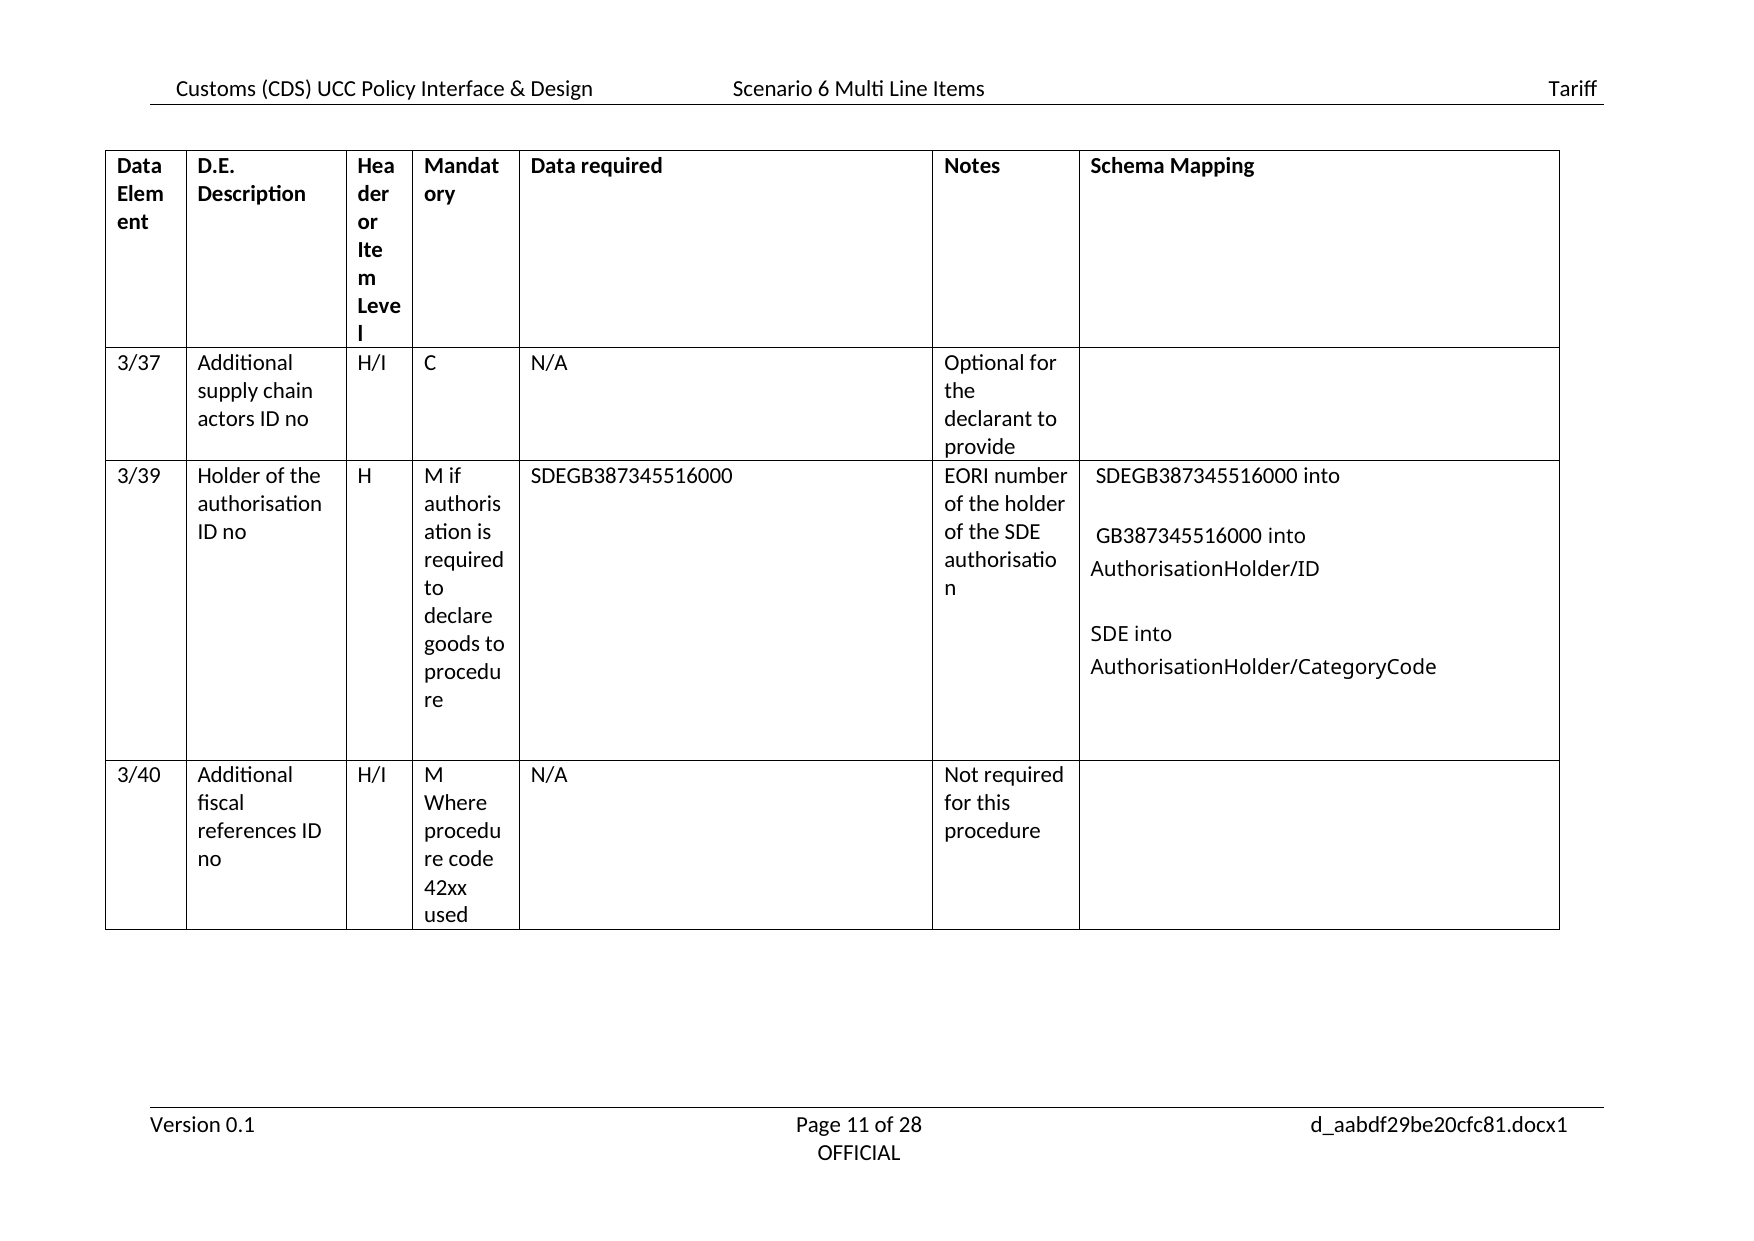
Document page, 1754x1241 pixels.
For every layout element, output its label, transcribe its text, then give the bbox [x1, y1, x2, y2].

table_cell Optional for the declarant to provide [933, 348, 1079, 460]
table_cell [1080, 761, 1559, 929]
table_cell SDEGB387345516000 into GB387345516000 into AuthorisationHolder/ID SDE into AuthorisationHolder/CategoryCode [1080, 461, 1559, 759]
table_cell H/I [347, 348, 412, 460]
table_cell C [413, 348, 519, 460]
table_cell SDEGB387345516000 [520, 461, 932, 759]
table_header Mandatory [413, 151, 519, 347]
table_header Data Element [106, 151, 186, 347]
table_cell Additional fiscal references ID no [187, 761, 346, 929]
table_cell N/A [520, 348, 932, 460]
table_cell Not required for this procedure [933, 761, 1079, 929]
table_cell [1080, 348, 1559, 460]
table_header Notes [933, 151, 1079, 347]
table_cell H/I [347, 761, 412, 929]
table_cell Additional supply chain actors ID no [187, 348, 346, 460]
table_cell H [347, 461, 412, 759]
table_cell 3/39 [106, 461, 186, 759]
table_header D.E. Description [187, 151, 346, 347]
table_header Schema Mapping [1080, 151, 1559, 347]
table_cell 3/37 [106, 348, 186, 460]
table_cell N/A [520, 761, 932, 929]
table_cell 3/40 [106, 761, 186, 929]
table_cell Holder of the authorisation ID no [187, 461, 346, 759]
table_cell M if authorisation is required to declare goods to procedure [413, 461, 519, 759]
table_header Header or Item Level [347, 151, 412, 347]
table_header Data required [520, 151, 932, 347]
table_cell EORI number of the holder of the SDE authorisation [933, 461, 1079, 759]
table_cell M Where procedure code 42xx used [413, 761, 519, 929]
